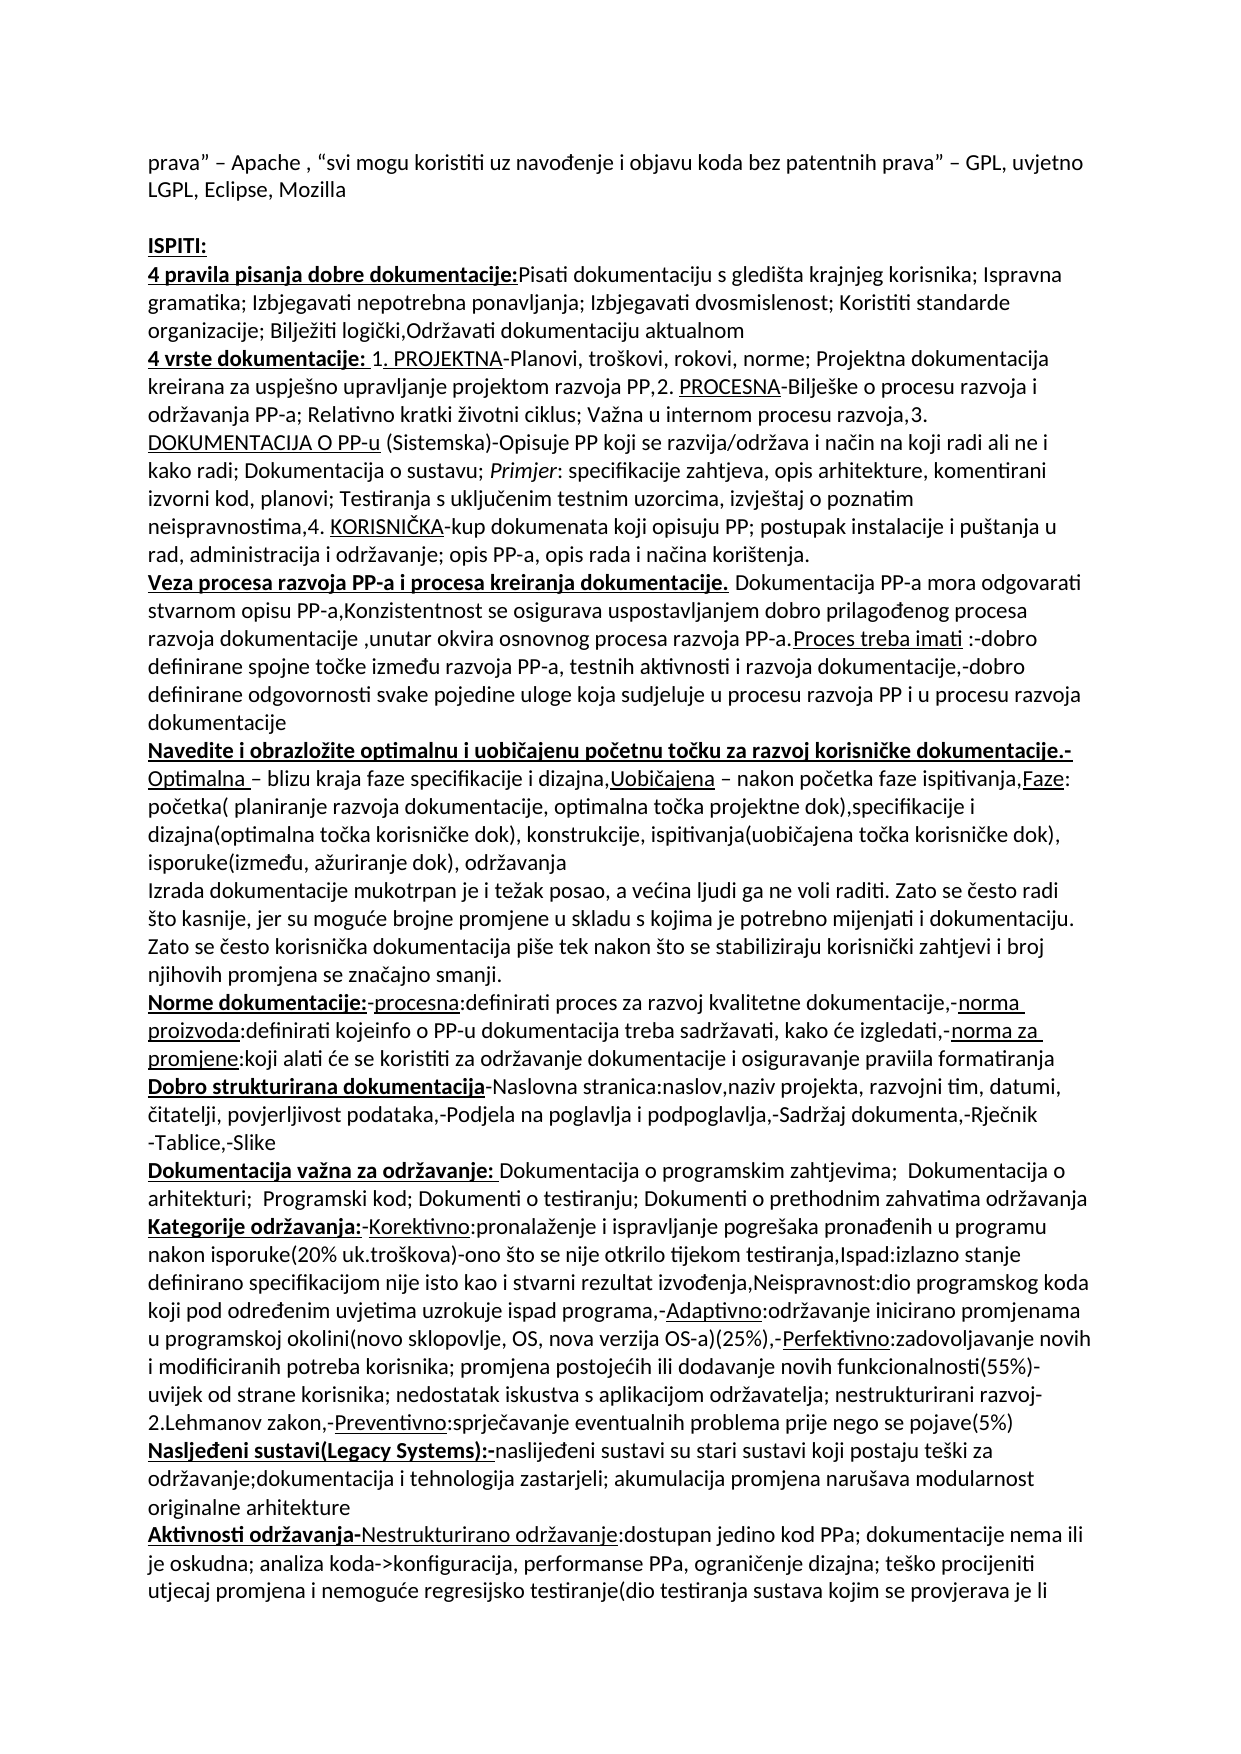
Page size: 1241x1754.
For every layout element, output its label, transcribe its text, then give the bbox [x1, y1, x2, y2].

text Dobro strukturirana dokumentacija-Naslovna stranica:naslov,naziv projekta, razvojni tim, datumi, čitatelji, povjerljivost podataka,-Podjela na poglavlja i podpoglavlja,-Sadržaj dokumenta,-Rječnik -Tablice,-Slike [148, 1072, 1093, 1156]
text Veza procesa razvoja PP-a i procesa kreiranja dokumentacije. Dokumentacija PP-a mora odgovarati stvarnom opisu PP-a,Konzistentnost se osigurava uspostavljanjem dobro prilagođenog procesa razvoja dokumentacije ,unutar okvira osnovnog procesa razvoja PP-a.Proces treba imati :-dobro definirane spojne točke između razvoja PP-a, testnih aktivnosti i razvoja dokumentacije,-dobro definirane odgovornosti svake pojedine uloge koja sudjeluje u procesu razvoja PP i u procesu razvoja dokumentacije [148, 568, 1093, 736]
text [148, 1521, 1093, 1605]
text Izrada dokumentacije mukotrpan je i težak posao, a većina ljudi ga ne voli raditi. Zato se često radi što kasnije, jer su moguće brojne promjene u skladu s kojima je potrebno mijenjati i dokumentaciju. Zato se često korisnička dokumentacija piše tek nakon što se stabiliziraju korisnički zahtjevi i broj njihovih promjena se značajno smanji. [148, 876, 1093, 988]
text 4 vrste dokumentacije: 1. PROJEKTNA-Planovi, troškovi, rokovi, norme; Projektna dokumentacija kreirana za uspješno upravljanje projektom razvoja PP,2. PROCESNA-Bilješke o procesu razvoja i održavanja PP-a; Relativno kratki životni ciklus; Važna u internom procesu razvoja,3. DOKUMENTACIJA O PP-u (Sistemska)-Opisuje PP koji se razvija/održava i način na koji radi ali ne i kako radi; Dokumentacija o sustavu; Primjer: specifikacije zahtjeva, opis arhitekture, komentirani izvorni kod, planovi; Testiranja s uključenim testnim uzorcima, izvještaj o poznatim neispravnostima,4. KORISNIČKA-kup dokumenata koji opisuju PP; postupak instalacije i puštanja u rad, administracija i održavanje; opis PP-a, opis rada i načina korištenja. [148, 344, 1093, 568]
text Navedite i obrazložite optimalnu i uobičajenu početnu točku za razvoj korisničke dokumentacije.-Optimalna – blizu kraja faze specifikacije i dizajna,Uobičajena – nakon početka faze ispitivanja,Faze: početka( planiranje razvoja dokumentacije, optimalna točka projektne dok),specifikacije i dizajna(optimalna točka korisničke dok), konstrukcije, ispitivanja(uobičajena točka korisničke dok), isporuke(između, ažuriranje dok), održavanja [148, 736, 1093, 876]
text Dokumentacija važna za održavanje: Dokumentacija o programskim zahtjevima; Dokumentacija o arhitekturi; Programski kod; Dokumenti o testiranju; Dokumenti o prethodnim zahvatima održavanja [148, 1156, 1093, 1212]
text Kategorije održavanja:-Korektivno:pronalaženje i ispravljanje pogrešaka pronađenih u programu nakon isporuke(20% uk.troškova)-ono što se nije otkrilo tijekom testiranja,Ispad:izlazno stanje definirano specifikacijom nije isto kao i stvarni rezultat izvođenja,Neispravnost:dio programskog koda koji pod određenim uvjetima uzrokuje ispad programa,-Adaptivno:održavanje inicirano promjenama u programskoj okolini(novo sklopovlje, OS, nova verzija OS-a)(25%),-Perfektivno:zadovoljavanje novih i modificiranih potreba korisnika; promjena postojećih ili dodavanje novih funkcionalnosti(55%)-uvijek od strane korisnika; nedostatak iskustva s aplikacijom održavatelja; nestrukturirani razvoj-2.Lehmanov zakon,-Preventivno:sprječavanje eventualnih problema prije nego se pojave(5%) [148, 1212, 1093, 1437]
text 4 pravila pisanja dobre dokumentacije:Pisati dokumentaciju s gledišta krajnjeg korisnika; Ispravna gramatika; Izbjegavati nepotrebna ponavljanja; Izbjegavati dvosmislenost; Koristiti standarde organizacije; Bilježiti logički,Održavati dokumentaciju aktualnom [148, 260, 1093, 344]
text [148, 148, 1093, 204]
text Nasljeđeni sustavi(Legacy Systems):-naslijeđeni sustavi su stari sustavi koji postaju teški za održavanje;dokumentacija i tehnologija zastarjeli; akumulacija promjena narušava modularnost originalne arhitekture [148, 1437, 1093, 1521]
text Norme dokumentacije:-procesna:definirati proces za razvoj kvalitetne dokumentacije,-norma proizvoda:definirati kojeinfo o PP-u dokumentacija treba sadržavati, kako će izgledati,-norma za promjene:koji alati će se koristiti za održavanje dokumentacije i osiguravanje praviila formatiranja [148, 988, 1093, 1072]
text ISPITI: [148, 232, 1093, 260]
